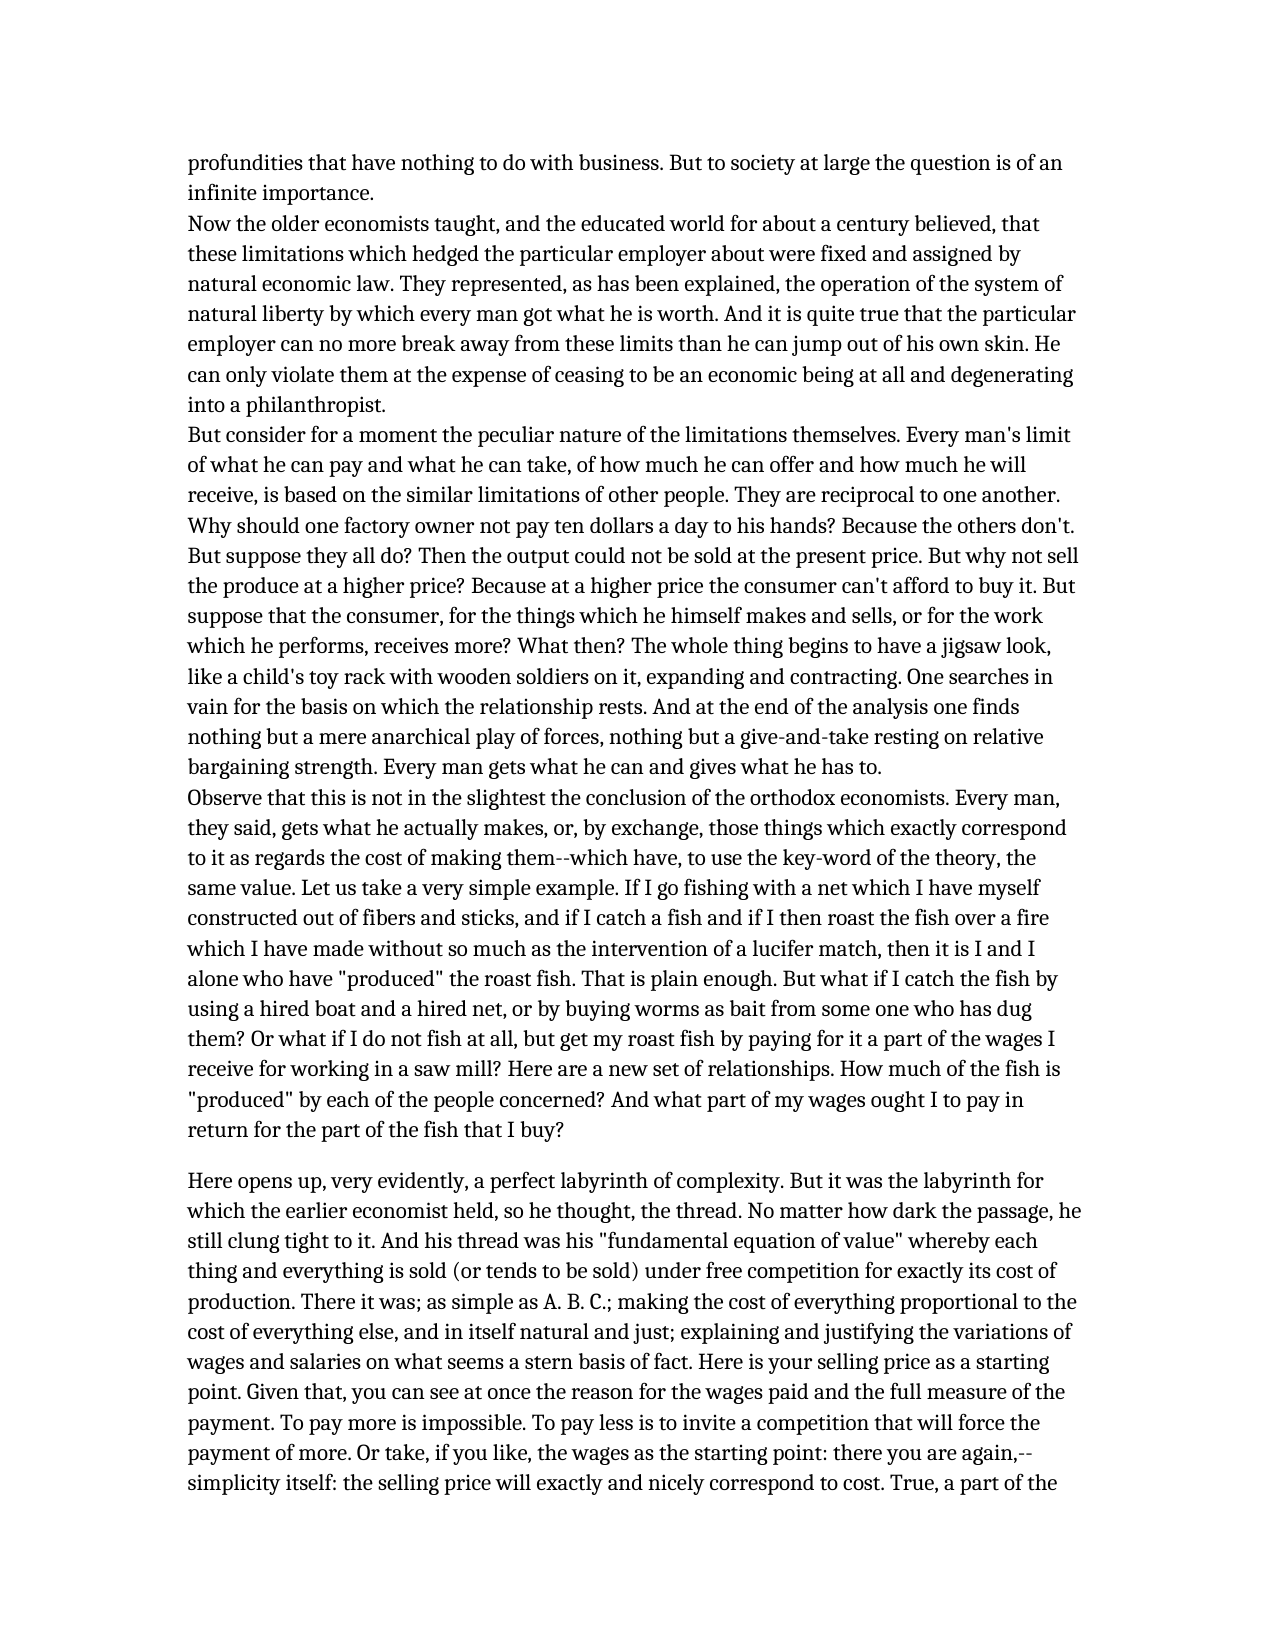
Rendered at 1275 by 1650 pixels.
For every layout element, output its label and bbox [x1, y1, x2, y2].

text [187, 1168, 1087, 1496]
text [187, 150, 1087, 1143]
